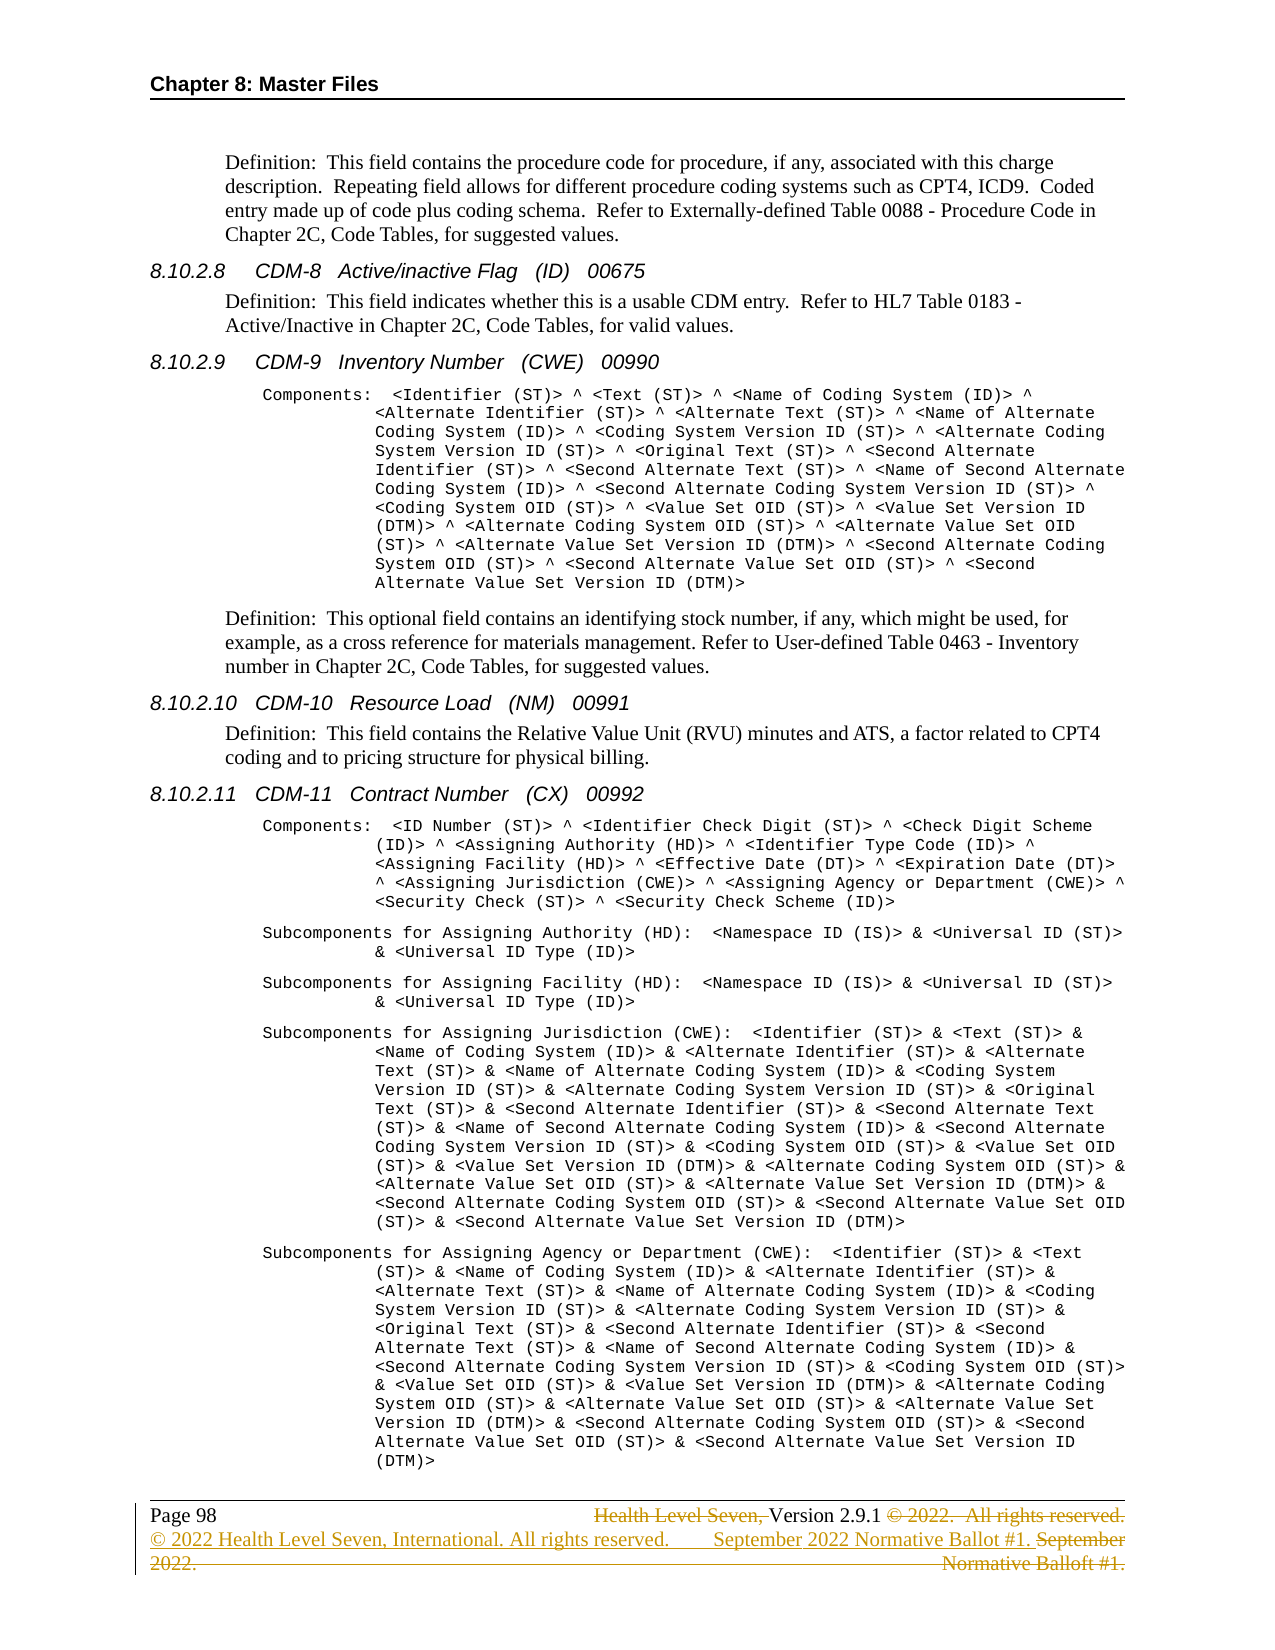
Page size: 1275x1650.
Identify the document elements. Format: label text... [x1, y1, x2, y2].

text Definition: This field indicates whether this is a usable CDM entry. Refer to HL7 Table 0183 - Active/Inactive in Chapter 2C, Code Tables, for valid values. [225, 289, 1125, 337]
text Subcomponents for Assigning Authority (HD): <Namespace ID (IS)> & <Universal ID (ST)> & <Universal ID Type (ID)> [262, 925, 1125, 962]
text Definition: This field contains the Relative Value Unit (RVU) minutes and ATS, a factor related to CPT4 coding and to pricing structure for physical billing. [225, 721, 1125, 769]
subtitle CDM-10 Resource Load (NM) 00991 [150, 691, 1125, 714]
subtitle CDM-11 Contract Number (CX) 00992 [150, 781, 1125, 805]
text Definition: This optional field contains an identifying stock number, if any, which might be used, for example, as a cross reference for materials management. Refer to User-defined Table 0463 - Inventory number in Chapter 2C, Code Tables, for suggested values. [225, 606, 1125, 678]
subtitle CDM-9 Inventory Number (CWE) 00990 [150, 349, 1125, 373]
text Subcomponents for Assigning Agency or Department (CWE): <Identifier (ST)> & <Text (ST)> & <Name of Coding System (ID)> & <Alternate Identifier (ST)> & <Alternate Text (ST)> & <Name of Alternate Coding System (ID)> & <Coding System Version ID (ST)> & <Alternate Coding System Version ID (ST)> & <Original Text (ST)> & <Second Alternate Identifier (ST)> & <Second Alternate Text (ST)> & <Name of Second Alternate Coding System (ID)> & <Second Alternate Coding System Version ID (ST)> & <Coding System OID (ST)> & <Value Set OID (ST)> & <Value Set Version ID (DTM)> & <Alternate Coding System OID (ST)> & <Alternate Value Set OID (ST)> & <Alternate Value Set Version ID (DTM)> & <Second Alternate Coding System OID (ST)> & <Second Alternate Value Set OID (ST)> & <Second Alternate Value Set Version ID (DTM)> [262, 1245, 1125, 1471]
text Subcomponents for Assigning Jurisdiction (CWE): <Identifier (ST)> & <Text (ST)> & <Name of Coding System (ID)> & <Alternate Identifier (ST)> & <Alternate Text (ST)> & <Name of Alternate Coding System (ID)> & <Coding System Version ID (ST)> & <Alternate Coding System Version ID (ST)> & <Original Text (ST)> & <Second Alternate Identifier (ST)> & <Second Alternate Text (ST)> & <Name of Second Alternate Coding System (ID)> & <Second Alternate Coding System Version ID (ST)> & <Coding System OID (ST)> & <Value Set OID (ST)> & <Value Set Version ID (DTM)> & <Alternate Coding System OID (ST)> & <Alternate Value Set OID (ST)> & <Alternate Value Set Version ID (DTM)> & <Second Alternate Coding System OID (ST)> & <Second Alternate Value Set OID (ST)> & <Second Alternate Value Set Version ID (DTM)> [262, 1025, 1125, 1232]
text Subcomponents for Assigning Facility (HD): <Namespace ID (IS)> & <Universal ID (ST)> & <Universal ID Type (ID)> [262, 975, 1125, 1013]
subtitle CDM-8 Active/inactive Flag (ID) 00675 [150, 259, 1125, 283]
text Definition: This field contains the procedure code for procedure, if any, associated with this charge description. Repeating field allows for different procedure coding systems such as CPT4, ICD9. Coded entry made up of code plus coding schema. Refer to Externally-defined Table 0088 - Procedure Code in Chapter 2C, Code Tables, for suggested values. [225, 150, 1125, 246]
text Components: <ID Number (ST)> ^ <Identifier Check Digit (ST)> ^ <Check Digit Scheme (ID)> ^ <Assigning Authority (HD)> ^ <Identifier Type Code (ID)> ^ <Assigning Facility (HD)> ^ <Effective Date (DT)> ^ <Expiration Date (DT)> ^ <Assigning Jurisdiction (CWE)> ^ <Assigning Agency or Department (CWE)> ^ <Security Check (ST)> ^ <Security Check Scheme (ID)> [262, 818, 1125, 912]
